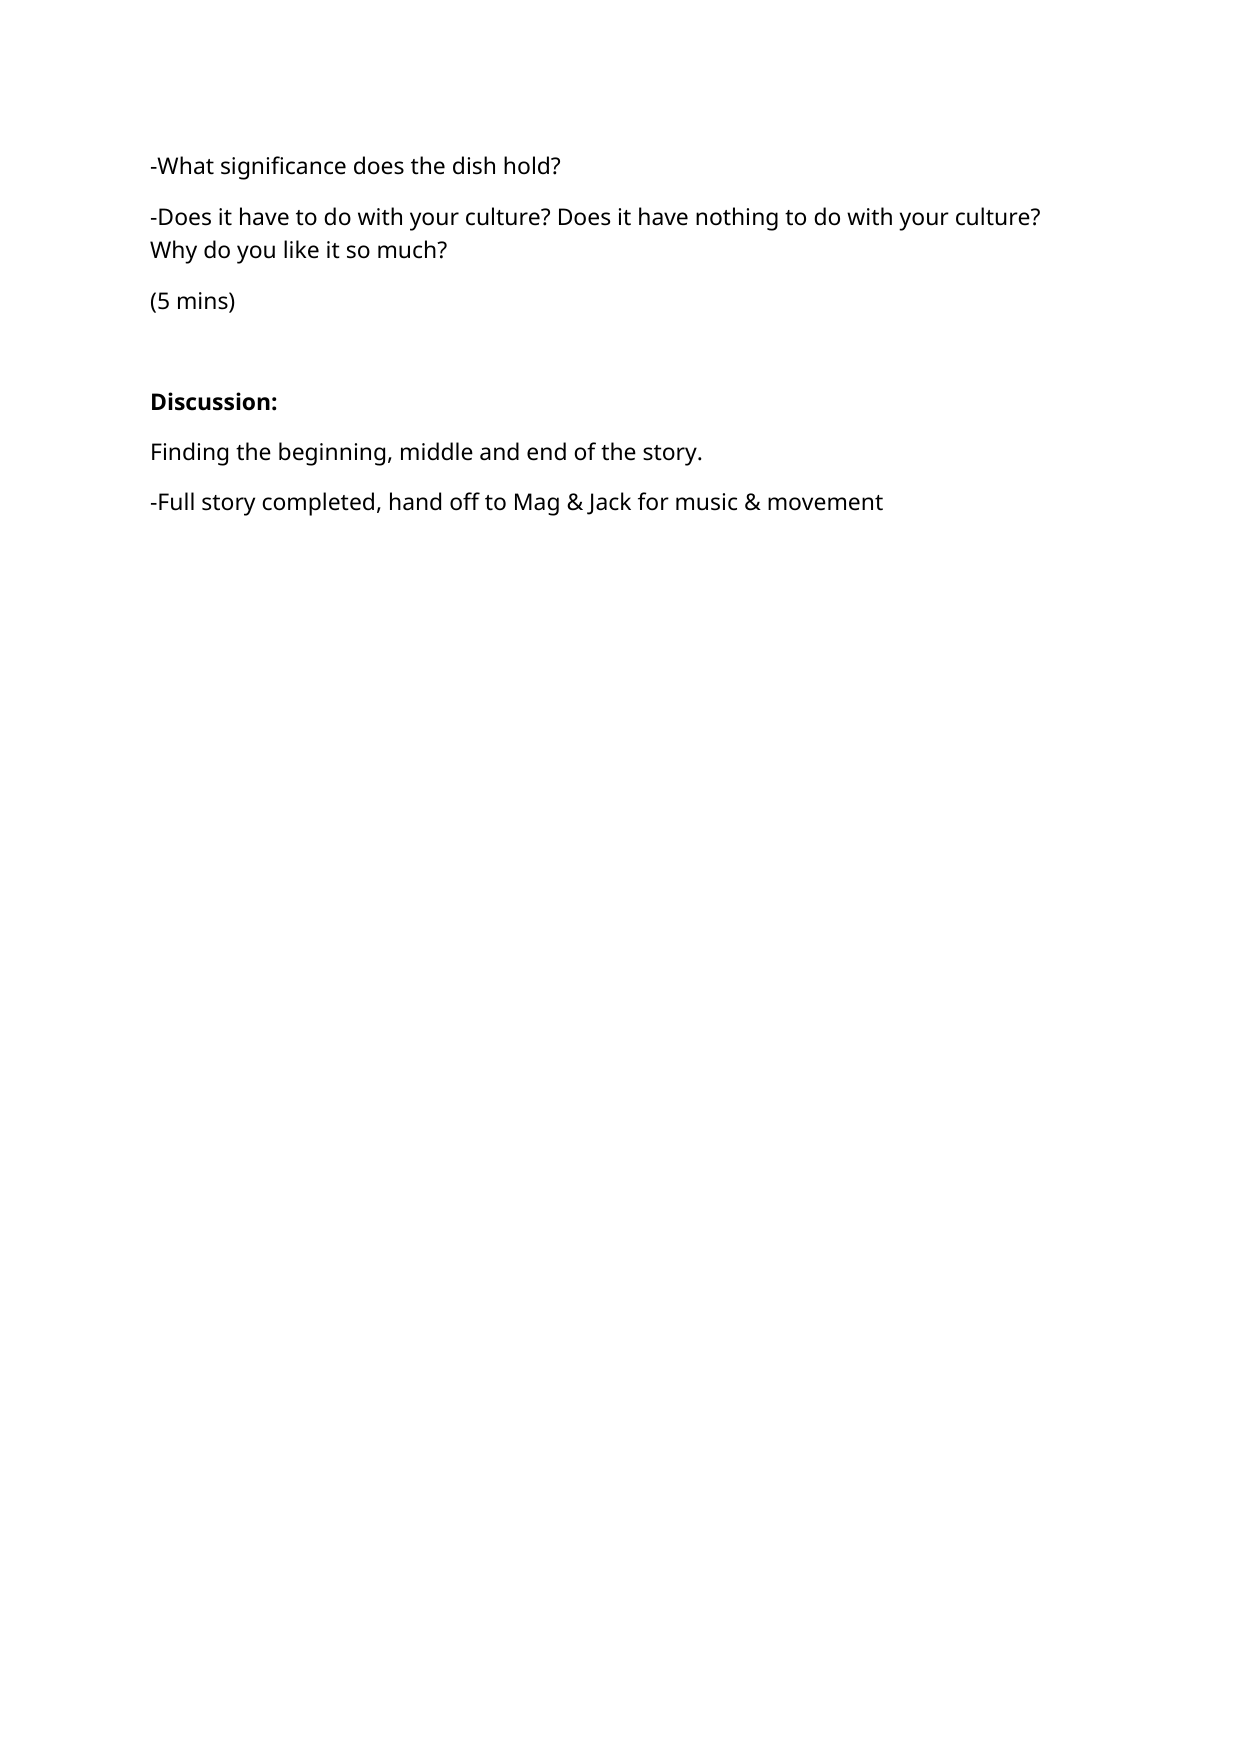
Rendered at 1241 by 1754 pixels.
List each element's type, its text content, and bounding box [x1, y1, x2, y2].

text Finding the beginning, middle and end of the story. [150, 436, 1090, 467]
text -Full story completed, hand off to Mag & Jack for music & movement [150, 486, 1090, 517]
text (5 mins) [150, 284, 1090, 316]
text Discussion: [150, 385, 1090, 417]
text -Does it have to do with your culture? Does it have nothing to do with your culture? Why do you like it so much? [150, 200, 1090, 265]
text -What significance does the dish hold? [150, 150, 1090, 181]
